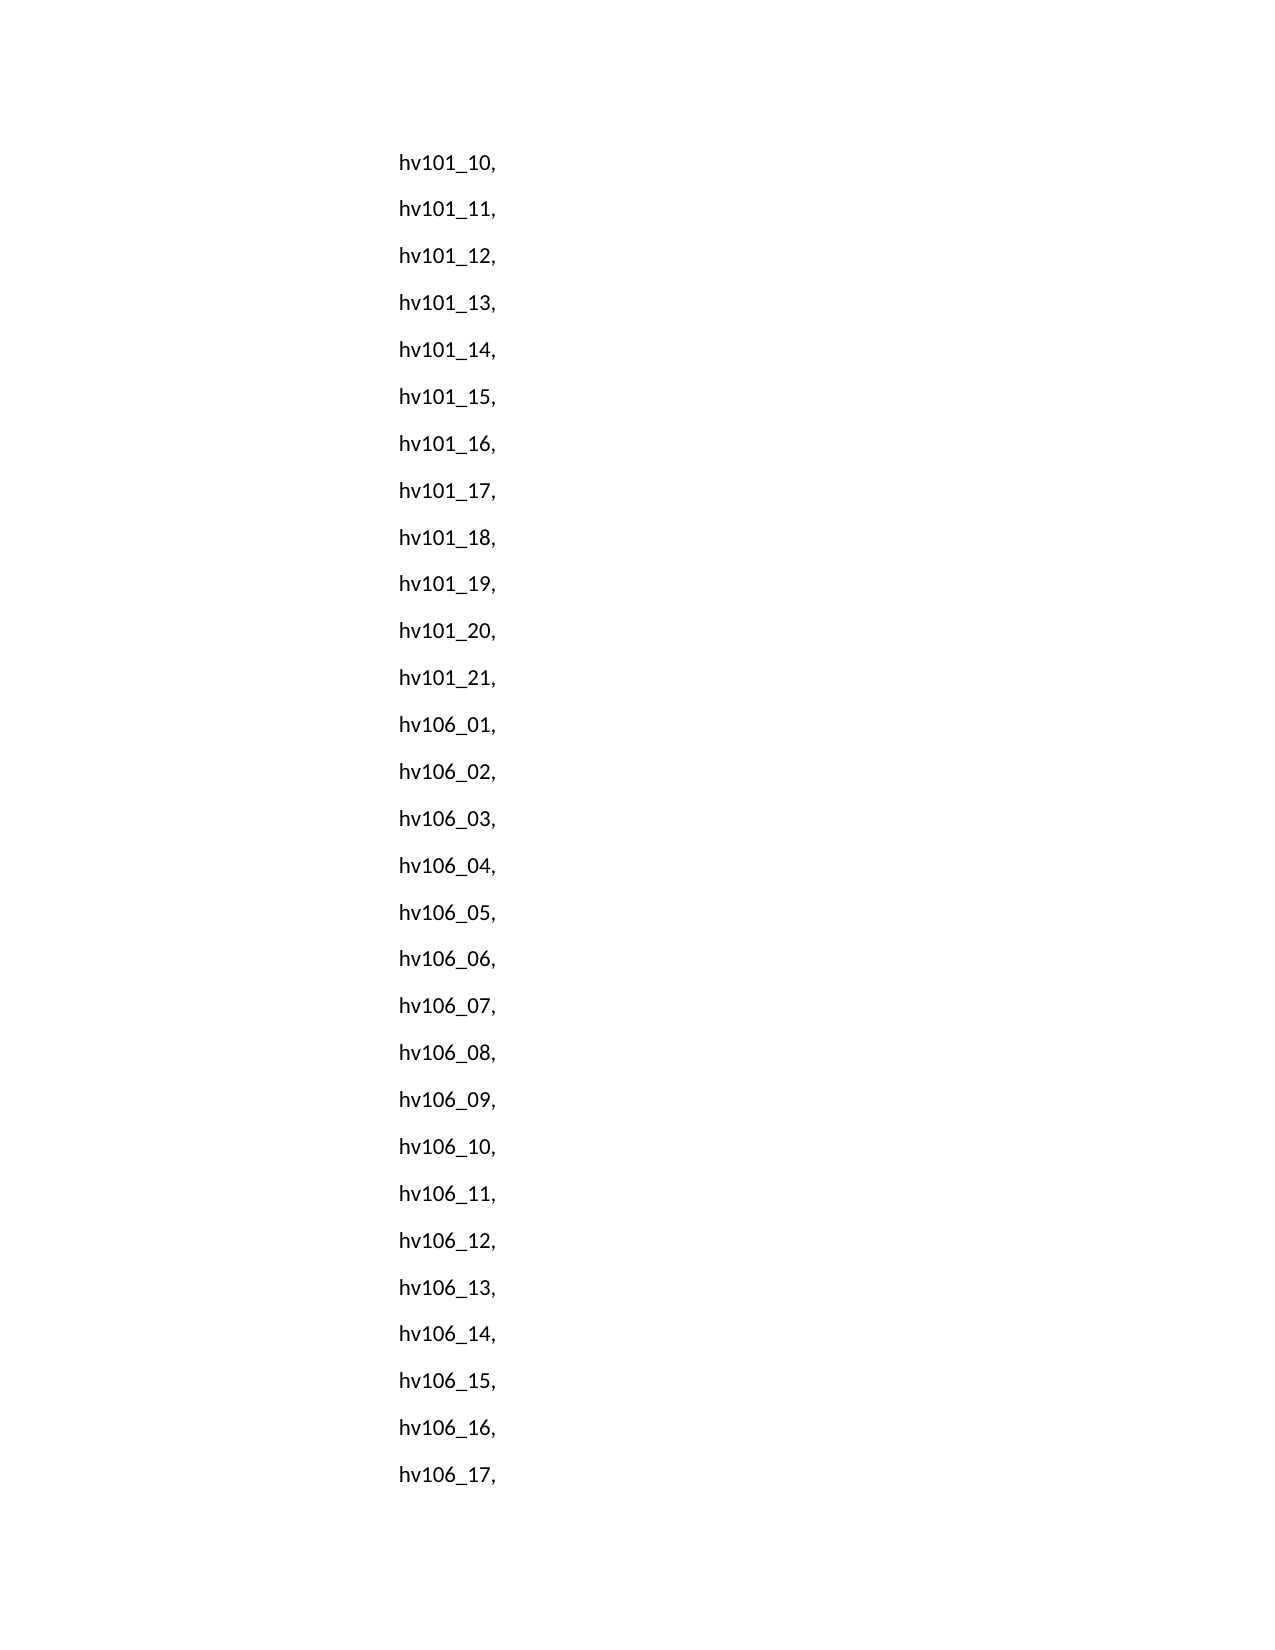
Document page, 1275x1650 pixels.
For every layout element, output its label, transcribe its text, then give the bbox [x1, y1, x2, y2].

text hv106_02, [177, 757, 1098, 785]
text hv101_13, [177, 288, 1098, 316]
text hv101_17, [177, 476, 1098, 504]
text hv106_15, [177, 1366, 1098, 1394]
text hv106_04, [177, 851, 1098, 879]
text hv101_16, [177, 429, 1098, 457]
text hv101_15, [177, 382, 1098, 410]
text hv106_13, [177, 1273, 1098, 1301]
text hv106_11, [177, 1179, 1098, 1207]
text hv101_14, [177, 335, 1098, 363]
text hv101_20, [177, 616, 1098, 644]
text hv106_08, [177, 1038, 1098, 1066]
text hv106_09, [177, 1085, 1098, 1113]
text hv101_10, [177, 148, 1098, 176]
text hv101_18, [177, 523, 1098, 551]
text hv101_11, [177, 194, 1098, 222]
text hv106_06, [177, 944, 1098, 972]
text hv101_19, [177, 569, 1098, 597]
text hv106_17, [177, 1460, 1098, 1488]
text hv106_14, [177, 1319, 1098, 1347]
text hv106_12, [177, 1226, 1098, 1254]
text hv106_03, [177, 804, 1098, 832]
text hv106_07, [177, 991, 1098, 1019]
text hv106_10, [177, 1132, 1098, 1160]
text hv106_01, [177, 710, 1098, 738]
text hv106_16, [177, 1413, 1098, 1441]
text hv101_12, [177, 241, 1098, 269]
text hv106_05, [177, 898, 1098, 926]
text hv101_21, [177, 663, 1098, 691]
